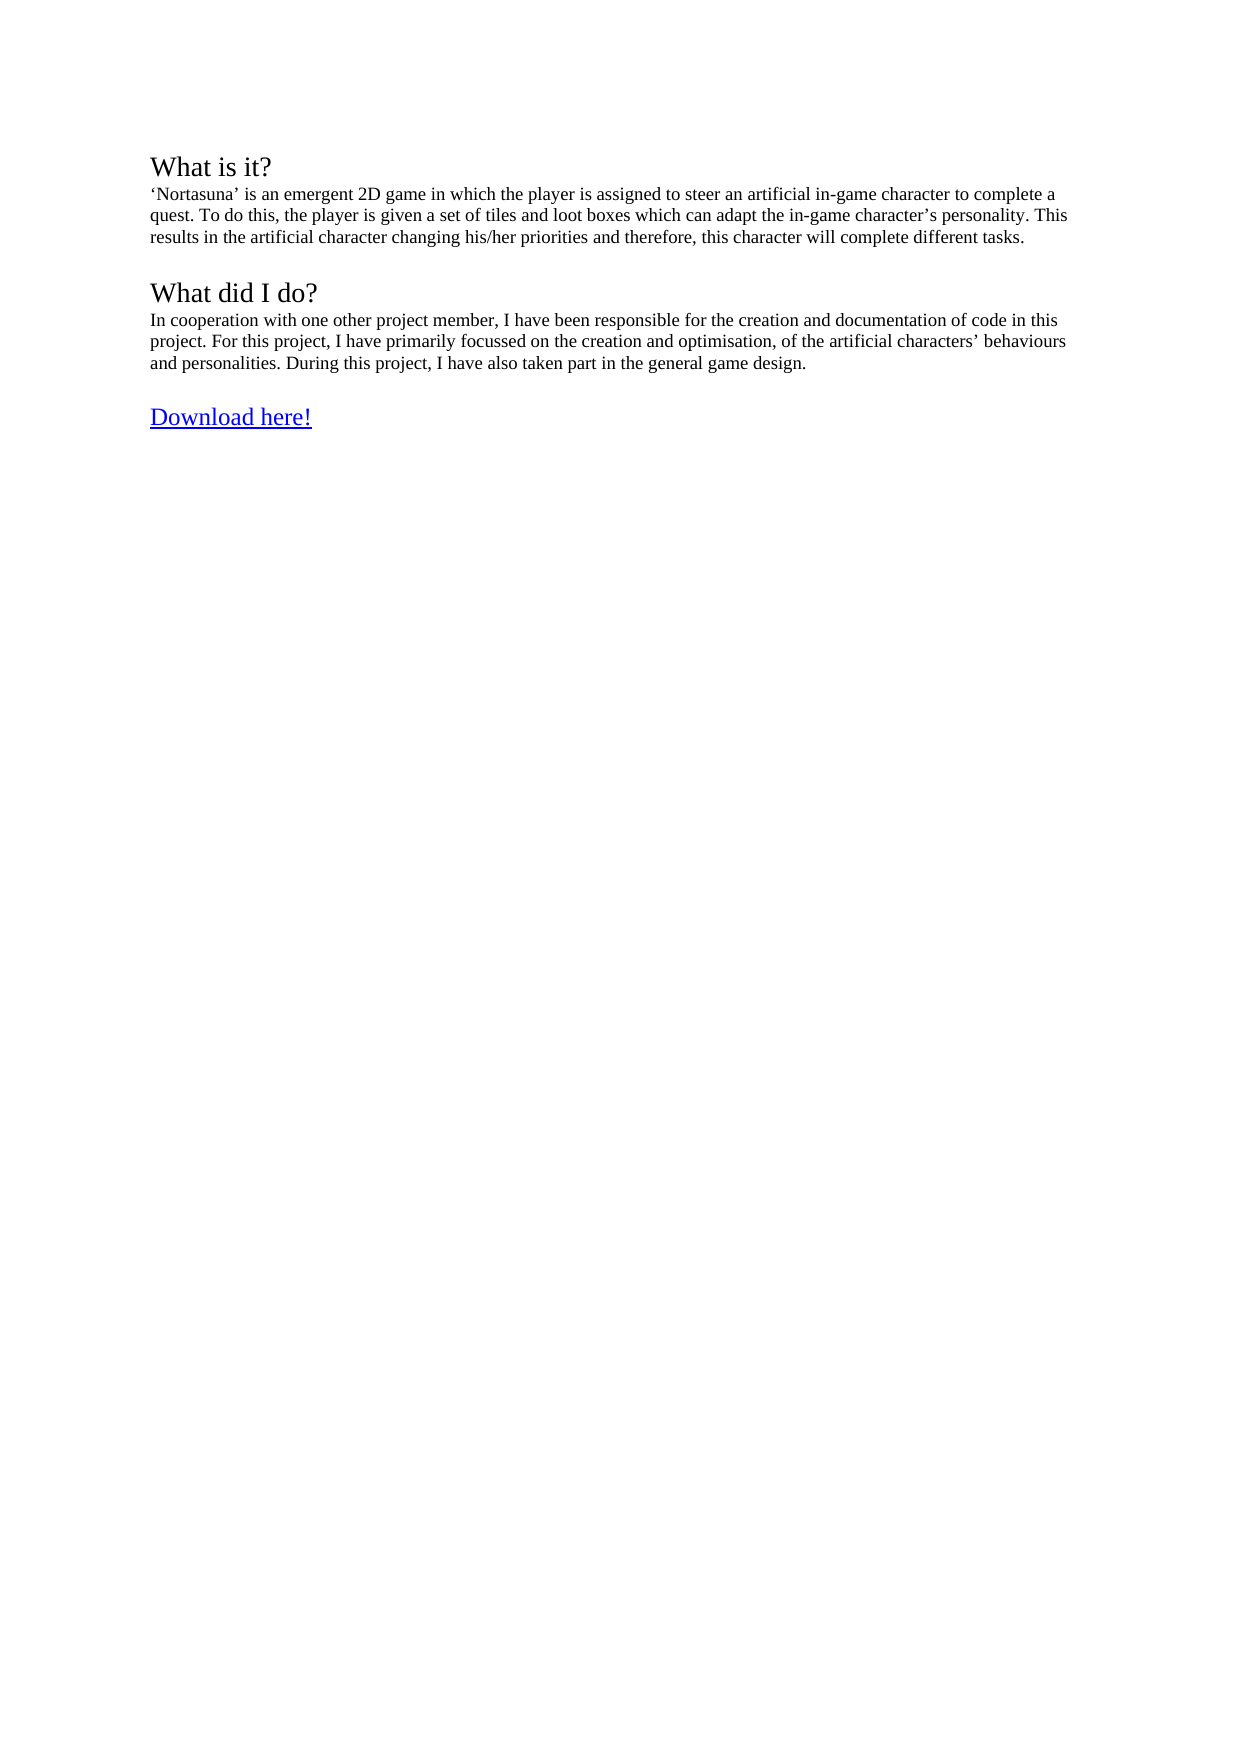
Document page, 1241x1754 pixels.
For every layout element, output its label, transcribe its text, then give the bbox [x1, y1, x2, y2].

text What did I do? In cooperation with one other project member, I have been responsible for the creation and documentation of code in this project. For this project, I have primarily focussed on the creation and optimisation, of the artificial characters’ behaviours and personalities. During this project, I have also taken part in the general game design. [150, 276, 1090, 373]
text Download here! [150, 402, 1090, 431]
text What is it? ‘Nortasuna’ is an emergent 2D game in which the player is assigned to steer an artificial in-game character to complete a quest. To do this, the player is given a set of tiles and loot boxes which can adapt the in-game character’s personality. This results in the artificial character changing his/her priorities and therefore, this character will complete different tasks. [150, 150, 1090, 247]
